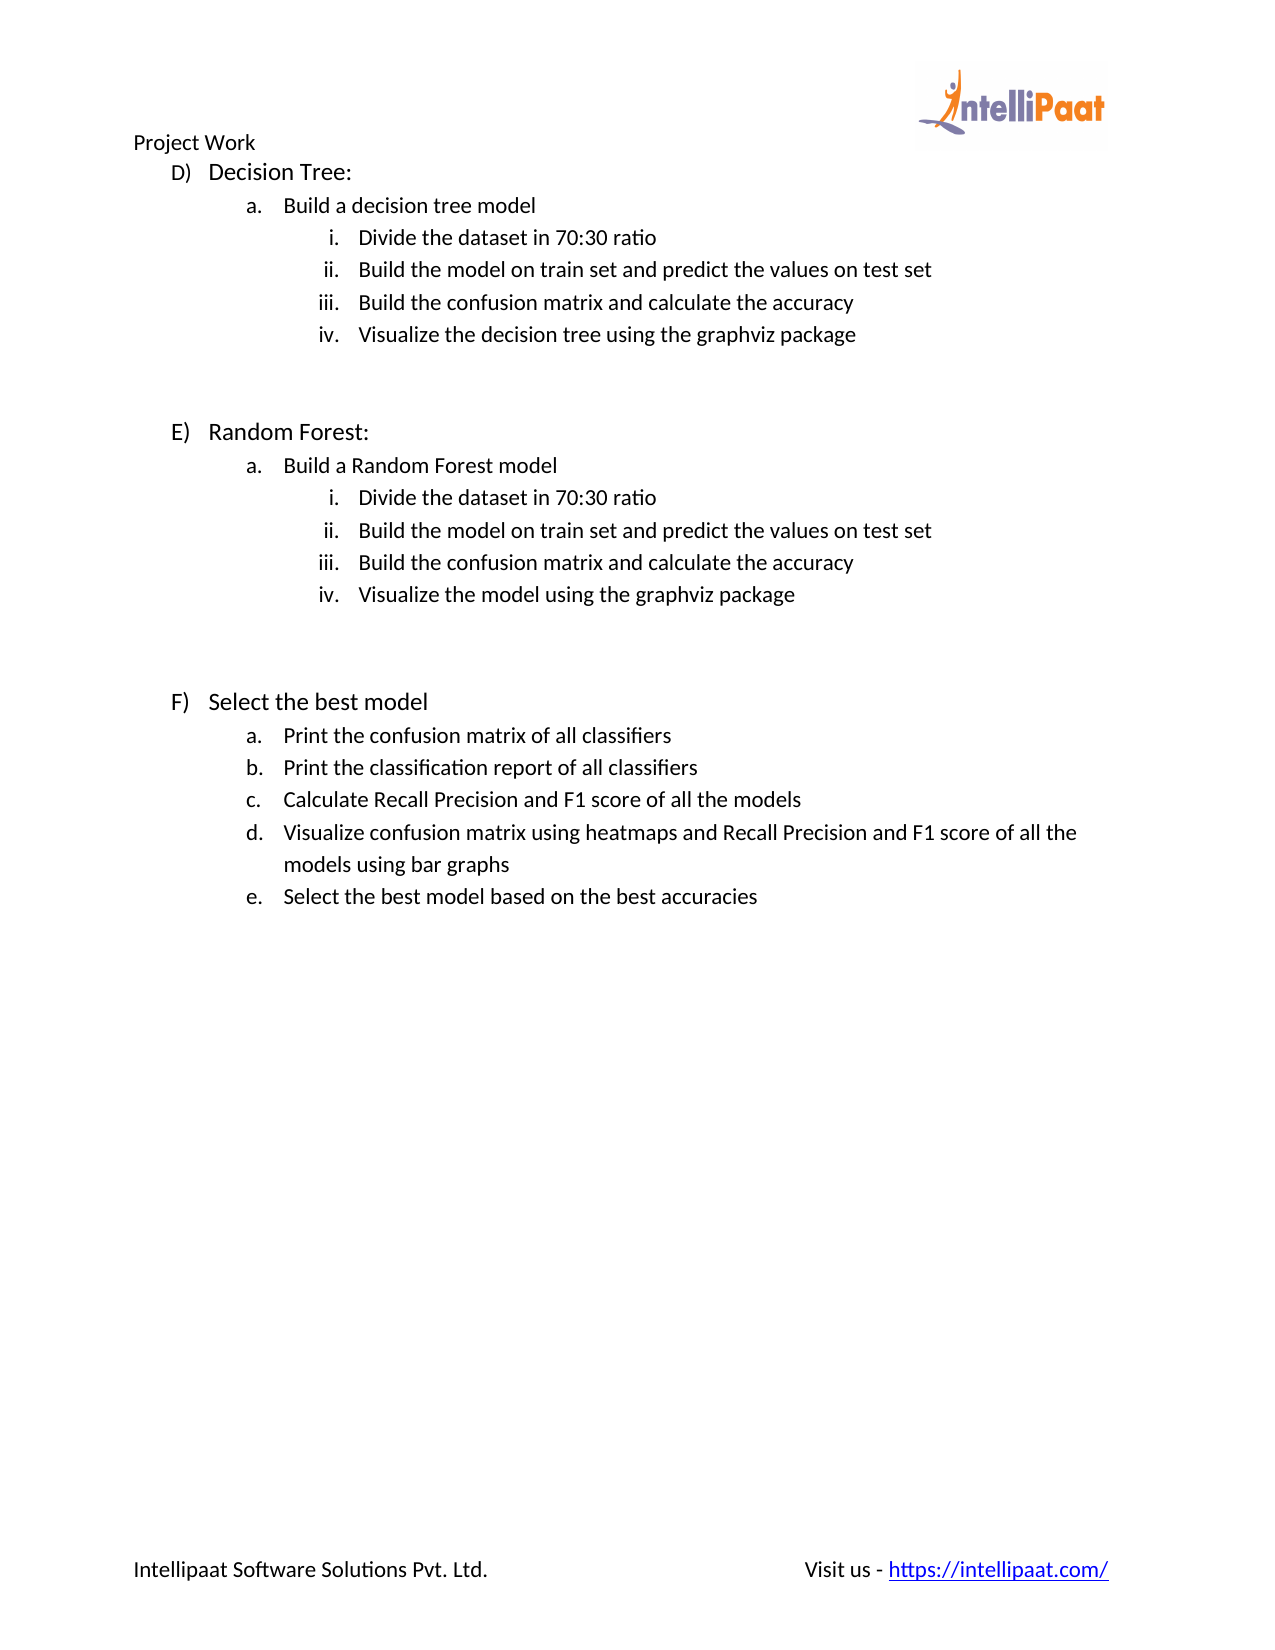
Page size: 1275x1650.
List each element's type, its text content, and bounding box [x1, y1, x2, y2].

list Random Forest: [171, 416, 1144, 447]
list Build the model on train set and predict the values on test set [339, 255, 1144, 283]
list Build the model on train set and predict the values on test set [339, 516, 1144, 544]
list Visualize the model using the graphviz package [339, 580, 1144, 608]
list Select the best model [171, 686, 1144, 717]
list Calculate Recall Precision and F1 score of all the models [246, 786, 1144, 813]
list Divide the dataset in 70:30 ratio [339, 223, 1144, 251]
list Build the confusion matrix and calculate the accuracy [339, 288, 1144, 316]
list Build a decision tree model [246, 191, 1144, 219]
picture [915, 61, 1109, 151]
list Print the confusion matrix of all classifiers [246, 721, 1144, 749]
list Select the best model based on the best accuracies [246, 882, 1144, 910]
list Print the classification report of all classifiers [246, 753, 1144, 781]
list Visualize the decision tree using the graphviz package [339, 320, 1144, 348]
list Decision Tree: [171, 156, 1144, 187]
list Divide the dataset in 70:30 ratio [339, 483, 1144, 512]
list Build the confusion matrix and calculate the accuracy [339, 548, 1144, 576]
list Build a Random Forest model [246, 451, 1144, 479]
list Visualize confusion matrix using heatmaps and Recall Precision and F1 score of all the models using bar graphs [246, 818, 1144, 878]
